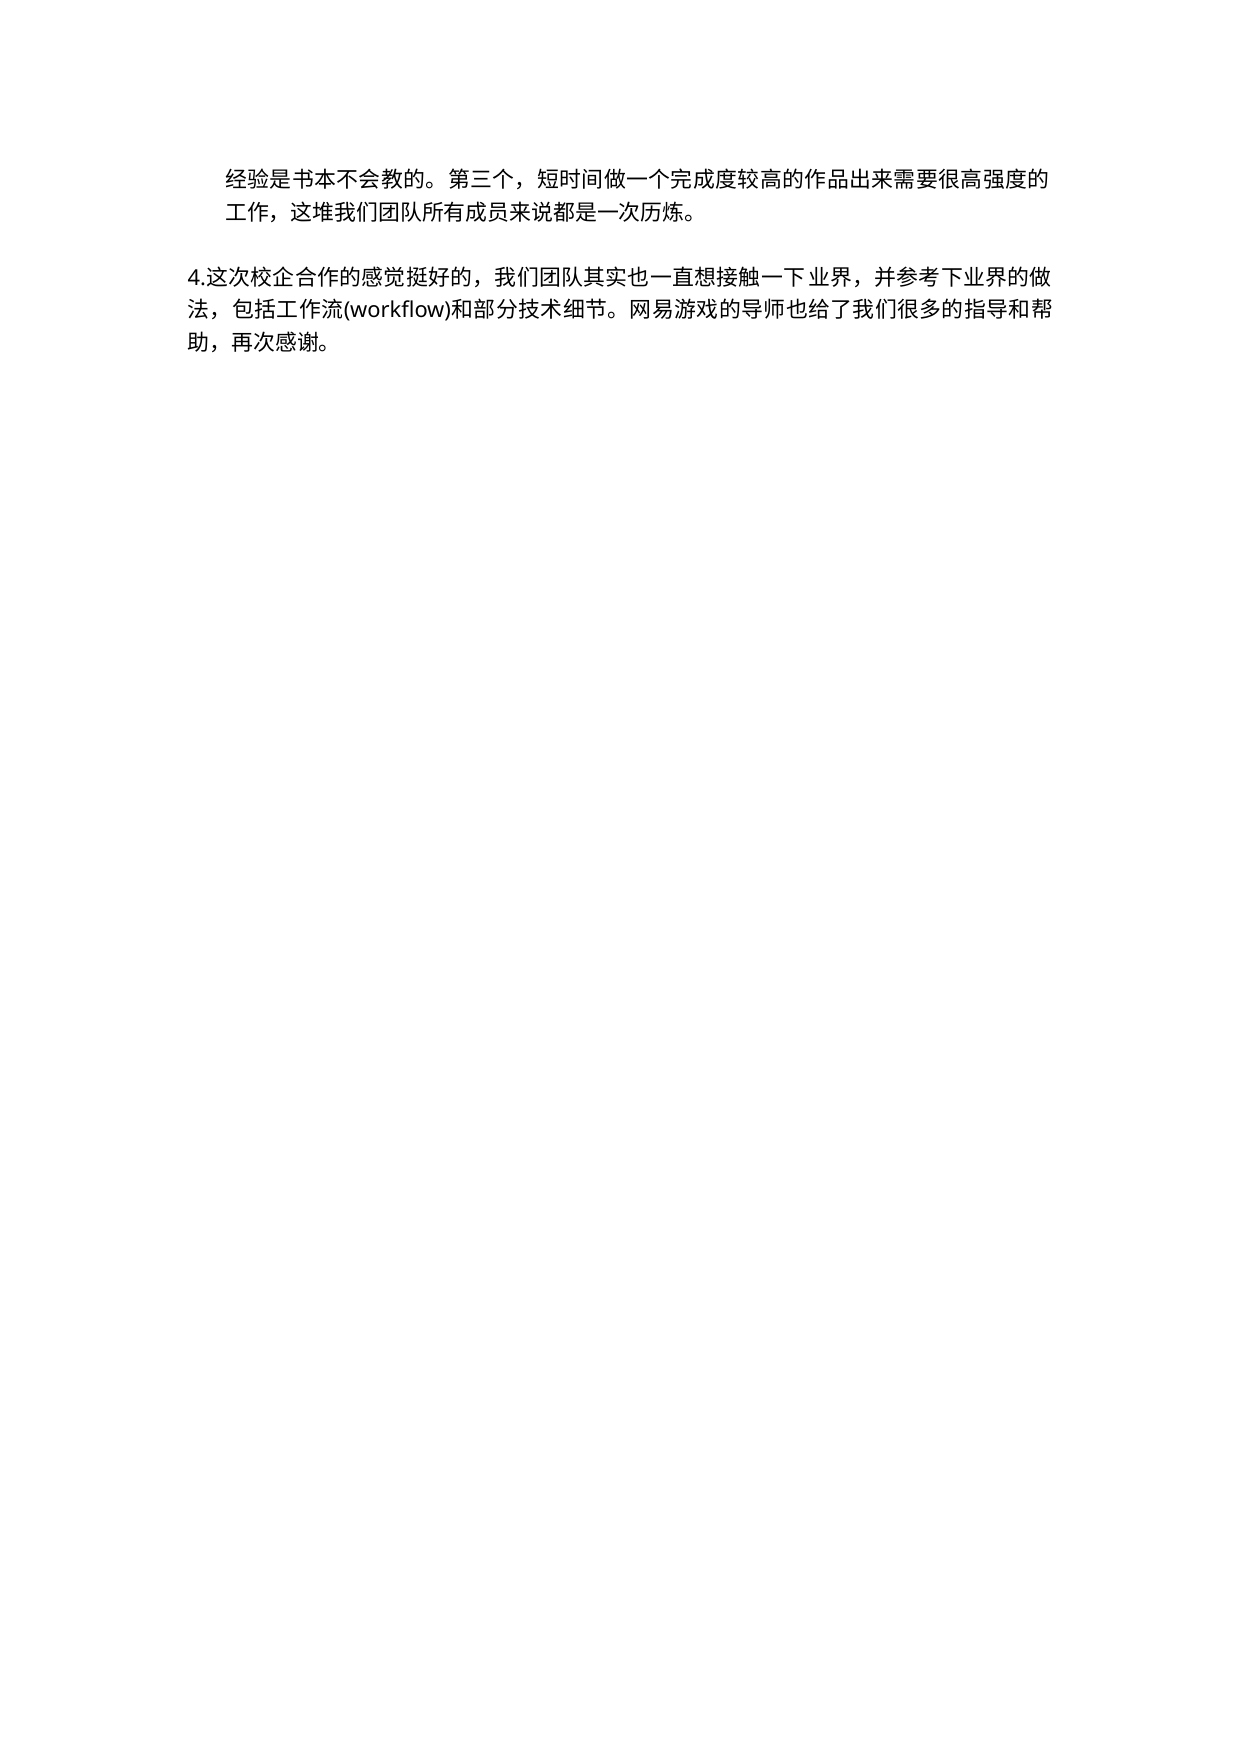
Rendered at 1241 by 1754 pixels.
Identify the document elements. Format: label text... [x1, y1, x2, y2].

list 4.这次校企合作的感觉挺好的，我们团队其实也一直想接触一下业界，并参考下业界的做法，包括工作流(workflow)和部分技术细节。网易游戏的导师也给了我们很多的指导和帮助，再次感谢。 [187, 259, 1053, 357]
